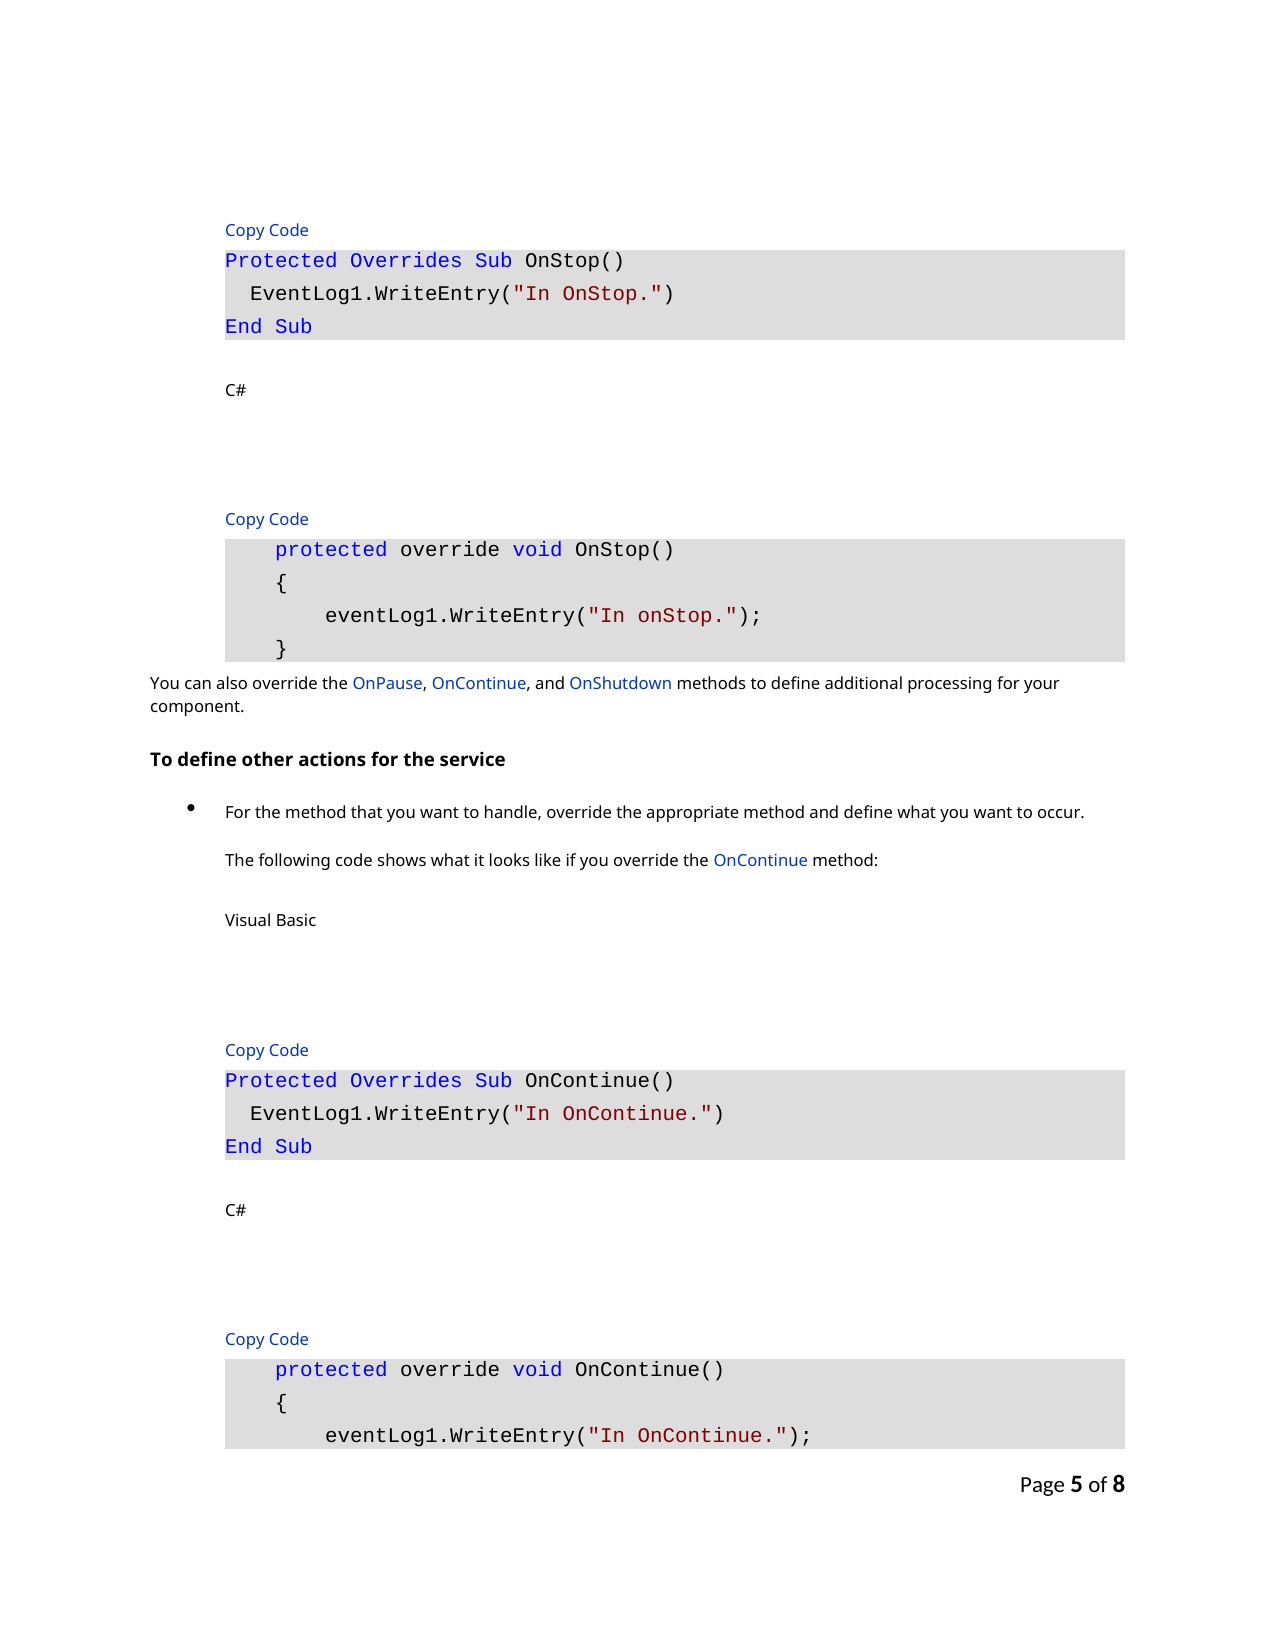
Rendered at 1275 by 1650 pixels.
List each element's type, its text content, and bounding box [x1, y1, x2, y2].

text You can also override the OnPause, OnContinue, and OnShutdown methods to define additional processing for your component. [150, 671, 1125, 717]
text EventLog1.WriteEntry("In OnStop.") [225, 283, 1125, 307]
text End Sub [225, 316, 1125, 340]
text Visual Basic [225, 909, 1125, 932]
text eventLog1.WriteEntry("In OnContinue."); [225, 1425, 1125, 1449]
text Copy Code [225, 1328, 1125, 1350]
text Copy Code [225, 508, 1125, 530]
text protected override void OnContinue() [225, 1359, 1125, 1383]
text The following code shows what it looks like if you override the OnContinue method: [225, 848, 1125, 871]
text To define other actions for the service [150, 746, 1125, 772]
text eventLog1.WriteEntry("In onStop."); [225, 605, 1125, 629]
text End Sub [225, 1136, 1125, 1160]
text EventLog1.WriteEntry("In OnContinue.") [225, 1103, 1125, 1127]
text C# [225, 378, 1125, 401]
text C# [225, 1198, 1125, 1221]
text Protected Overrides Sub OnStop() [225, 250, 1125, 274]
text Copy Code [225, 1038, 1125, 1061]
list For the method that you want to handle, override the appropriate method and define what you want to occur. [187, 801, 1125, 823]
text Protected Overrides Sub OnContinue() [225, 1070, 1125, 1094]
text { [225, 572, 1125, 596]
text Copy Code [225, 218, 1125, 241]
text { [225, 1392, 1125, 1416]
text protected override void OnStop() [225, 539, 1125, 563]
text } [225, 638, 1125, 662]
